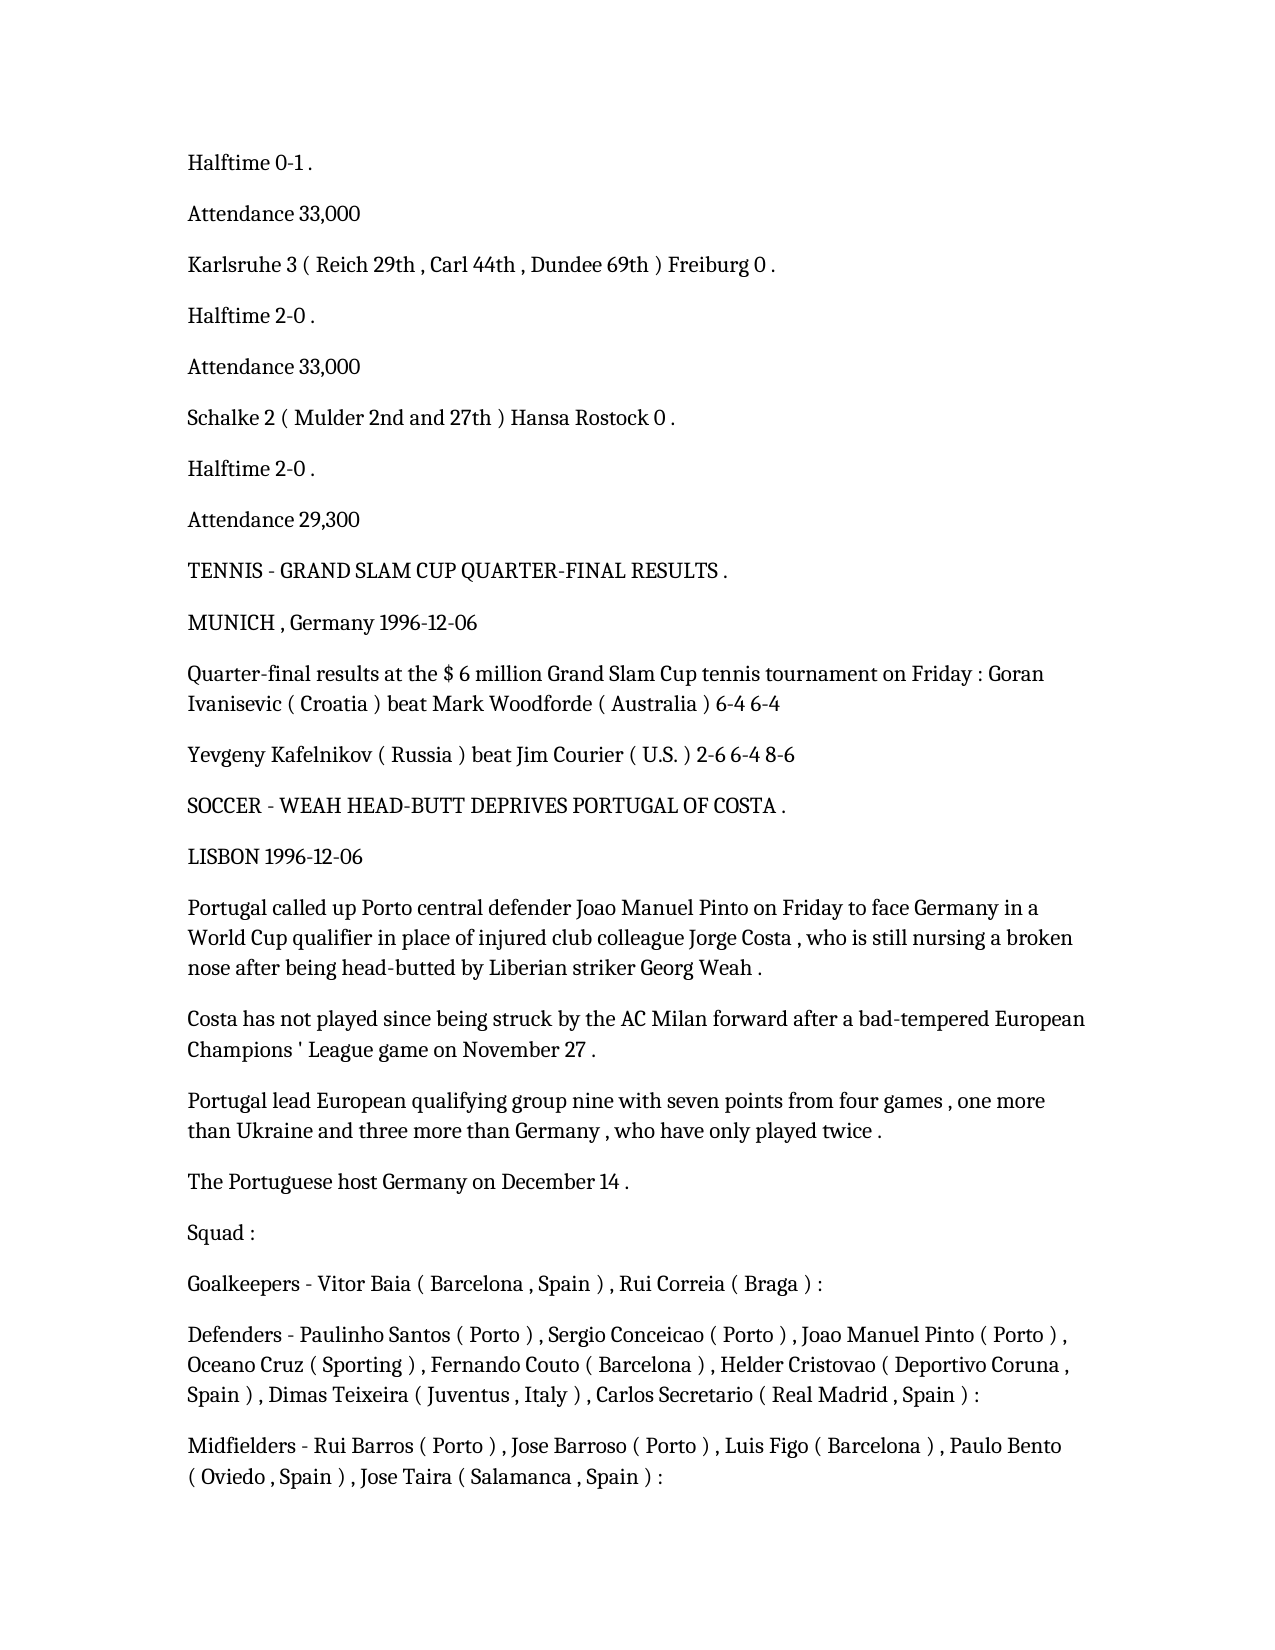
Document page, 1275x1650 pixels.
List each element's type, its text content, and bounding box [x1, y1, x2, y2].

text Halftime 2-0 . [187, 456, 1087, 483]
text Attendance 33,000 [187, 354, 1087, 381]
text Quarter-final results at the $ 6 million Grand Slam Cup tennis tournament on Friday : Goran Ivanisevic ( Croatia ) beat Mark Woodforde ( Australia ) 6-4 6-4 [187, 660, 1087, 717]
text Defenders - Paulinho Santos ( Porto ) , Sergio Conceicao ( Porto ) , Joao Manuel Pinto ( Porto ) , Oceano Cruz ( Sporting ) , Fernando Couto ( Barcelona ) , Helder Cristovao ( Deportivo Coruna , Spain ) , Dimas Teixeira ( Juventus , Italy ) , Carlos Secretario ( Real Madrid , Spain ) : [187, 1322, 1087, 1409]
text Halftime 2-0 . [187, 303, 1087, 329]
text Midfielders - Rui Barros ( Porto ) , Jose Barroso ( Porto ) , Luis Figo ( Barcelona ) , Paulo Bento ( Oviedo , Spain ) , Jose Taira ( Salamanca , Spain ) : [187, 1433, 1087, 1490]
text Attendance 33,000 [187, 201, 1087, 227]
text TENNIS - GRAND SLAM CUP QUARTER-FINAL RESULTS . [187, 558, 1087, 585]
text Yevgeny Kafelnikov ( Russia ) beat Jim Courier ( U.S. ) 2-6 6-4 8-6 [187, 742, 1087, 768]
text SOCCER - WEAH HEAD-BUTT DEPRIVES PORTUGAL OF COSTA . [187, 793, 1087, 819]
text MUNICH , Germany 1996-12-06 [187, 609, 1087, 636]
text The Portuguese host Germany on December 14 . [187, 1169, 1087, 1195]
text LISBON 1996-12-06 [187, 844, 1087, 870]
text Schalke 2 ( Mulder 2nd and 27th ) Hansa Rostock 0 . [187, 405, 1087, 432]
text Karlsruhe 3 ( Reich 29th , Carl 44th , Dundee 69th ) Freiburg 0 . [187, 252, 1087, 278]
text Costa has not played since being struck by the AC Milan forward after a bad-tempered European Champions ' League game on November 27 . [187, 1006, 1087, 1063]
text Halftime 0-1 . [187, 150, 1087, 176]
text Attendance 29,300 [187, 507, 1087, 534]
text Squad : [187, 1220, 1087, 1246]
text Portugal called up Porto central defender Joao Manuel Pinto on Friday to face Germany in a World Cup qualifier in place of injured club colleague Jorge Costa , who is still nursing a broken nose after being head-butted by Liberian striker Georg Weah . [187, 895, 1087, 982]
text Goalkeepers - Vitor Baia ( Barcelona , Spain ) , Rui Correia ( Braga ) : [187, 1271, 1087, 1297]
text Portugal lead European qualifying group nine with seven points from four games , one more than Ukraine and three more than Germany , who have only played twice . [187, 1087, 1087, 1144]
